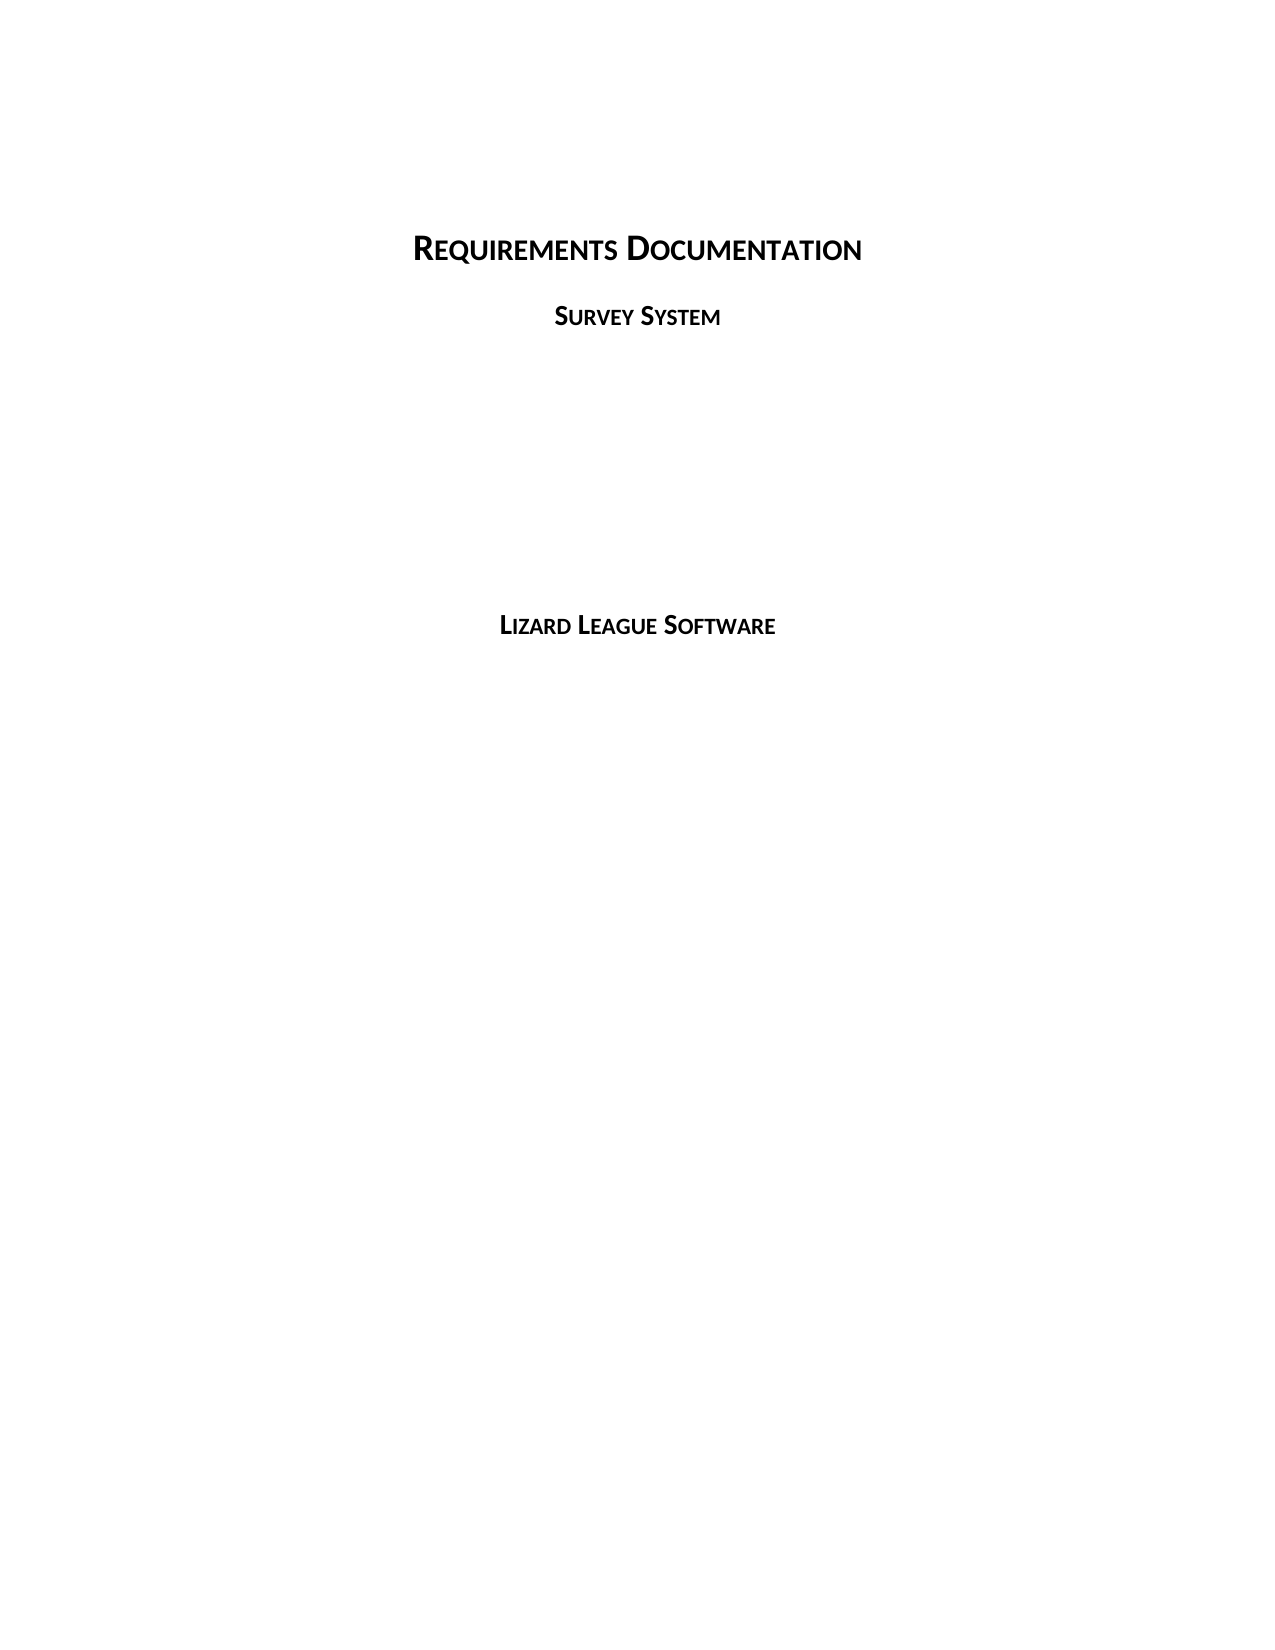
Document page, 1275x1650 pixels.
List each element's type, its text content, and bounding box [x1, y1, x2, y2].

text Survey System [150, 297, 1125, 333]
text Lizard League Software [150, 606, 1125, 642]
text Requirements Documentation [150, 223, 1125, 269]
